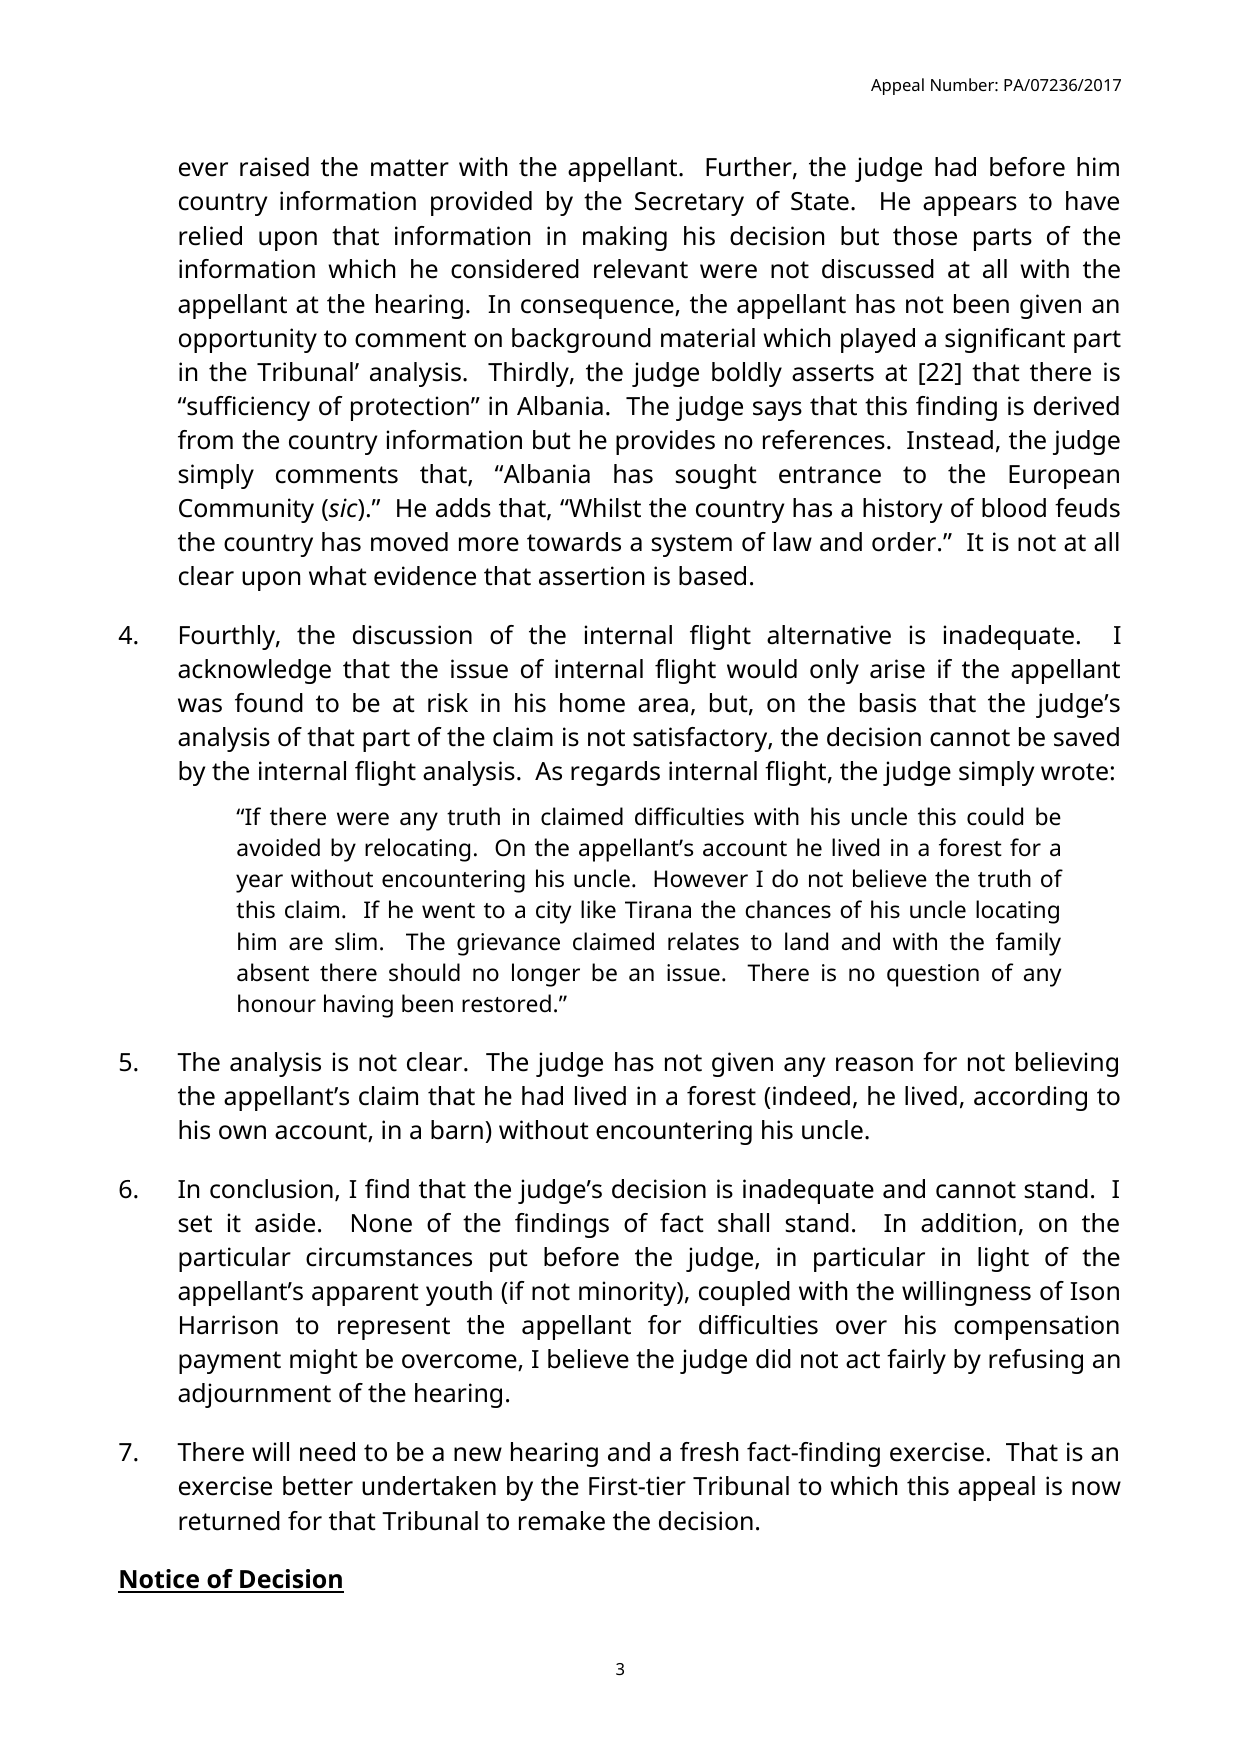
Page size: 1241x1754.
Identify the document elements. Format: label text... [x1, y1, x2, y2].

list In conclusion, I find that the judge’s decision is inadequate and cannot stand. I set it aside. None of the findings of fact shall stand. In addition, on the particular circumstances put before the judge, in particular in light of the appellant’s apparent youth (if not minority), coupled with the willingness of Ison Harrison to represent the appellant for difficulties over his compensation payment might be overcome, I believe the judge did not act fairly by refusing an adjournment of the hearing. [118, 1172, 1122, 1410]
text Notice of Decision [118, 1562, 1122, 1596]
list Fourthly, the discussion of the internal flight alternative is inadequate. I acknowledge that the issue of internal flight would only arise if the appellant was found to be at risk in his home area, but, on the basis that the judge’s analysis of that part of the claim is not satisfactory, the decision cannot be saved by the internal flight analysis. As regards internal flight, the judge simply wrote: [118, 618, 1122, 788]
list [118, 150, 1122, 593]
list There will need to be a new hearing and a fresh fact-finding exercise. That is an exercise better undertaken by the First-tier Tribunal to which this appeal is now returned for that Tribunal to remake the decision. [118, 1435, 1122, 1537]
text “If there were any truth in claimed difficulties with his uncle this could be avoided by relocating. On the appellant’s account he lived in a forest for a year without encountering his uncle. However I do not believe the truth of this claim. If he went to a city like Tirana the chances of his uncle locating him are slim. The grievance claimed relates to land and with the family absent there should no longer be an issue. There is no question of any honour having been restored.” [236, 801, 1063, 1019]
list The analysis is not clear. The judge has not given any reason for not believing the appellant’s claim that he had lived in a forest (indeed, he lived, according to his own account, in a barn) without encountering his uncle. [118, 1044, 1122, 1147]
